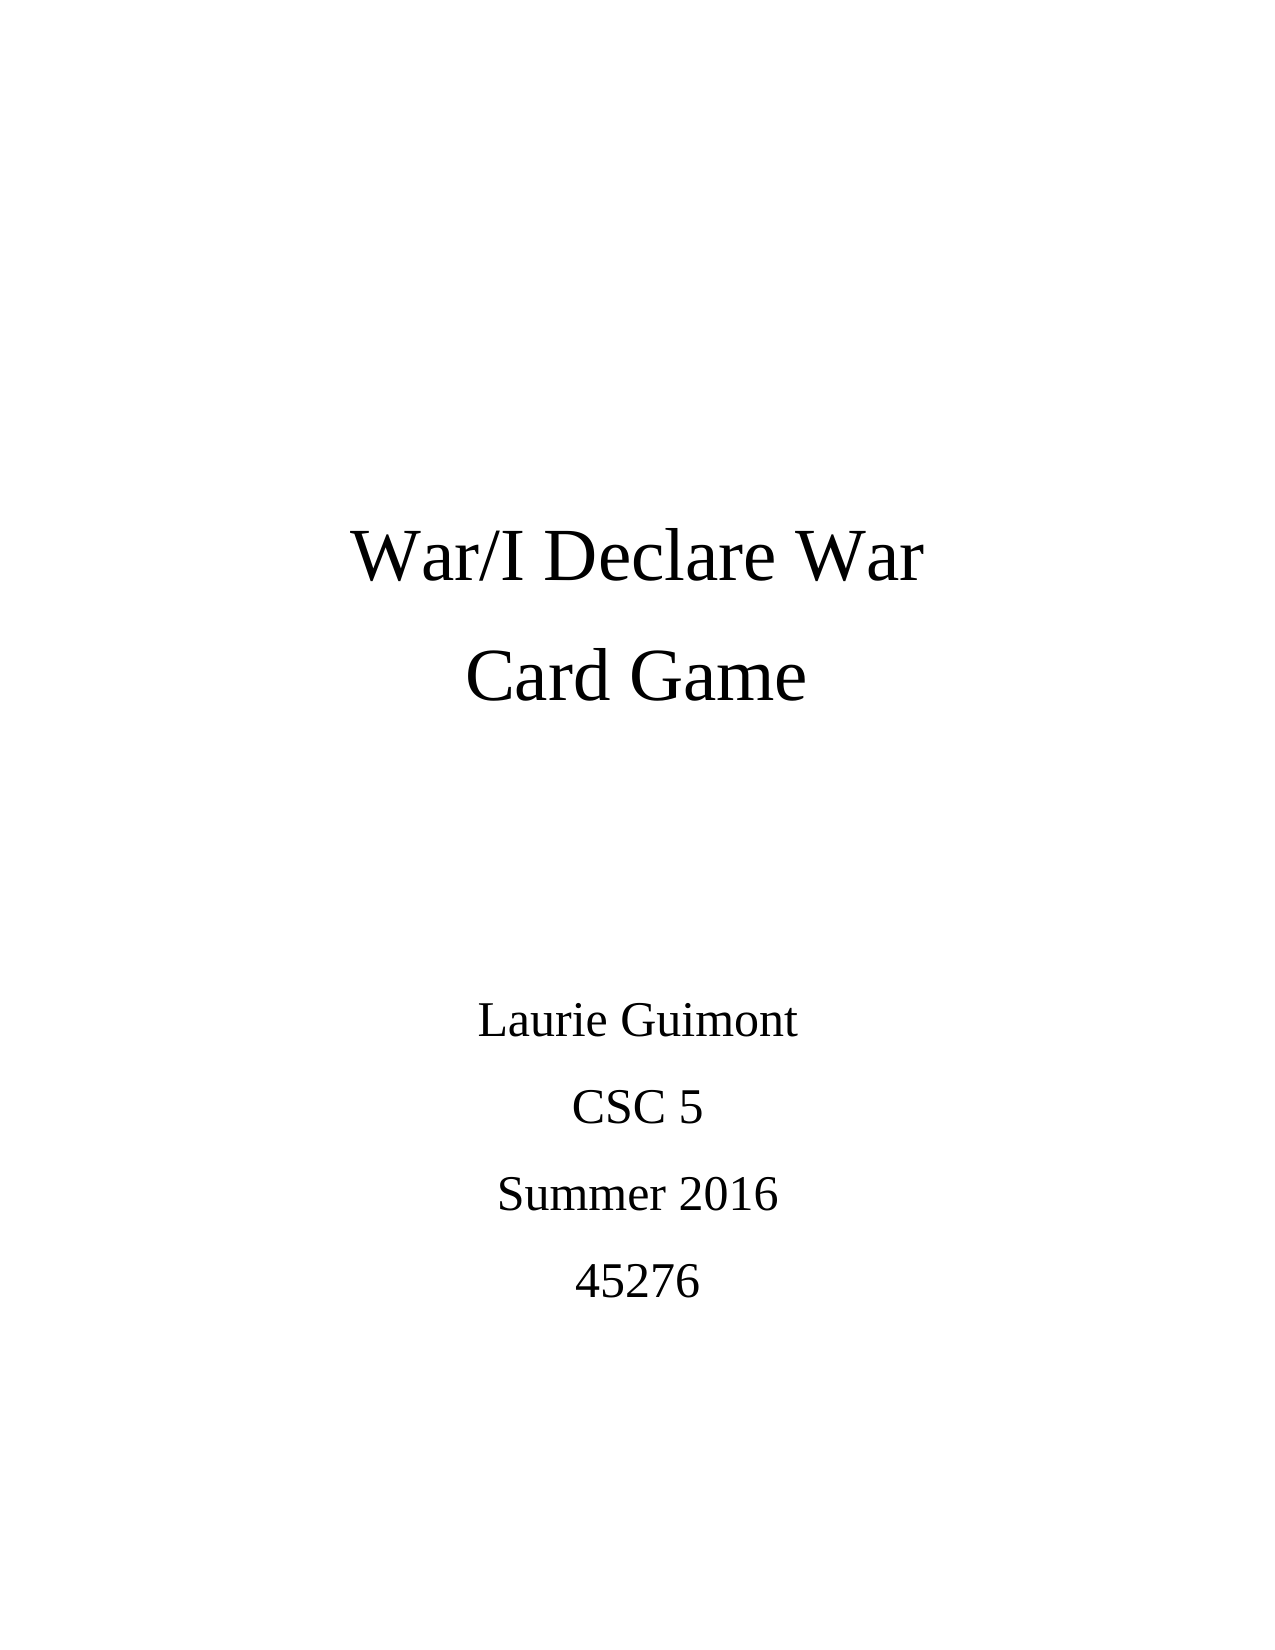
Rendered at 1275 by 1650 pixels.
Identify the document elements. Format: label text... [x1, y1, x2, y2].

text CSC 5 [150, 1076, 1125, 1134]
text War/I Declare War [150, 510, 1125, 596]
text Laurie Guimont [150, 989, 1125, 1047]
text Card Game [150, 630, 1123, 716]
text 45276 [150, 1251, 1125, 1308]
text Summer 2016 [150, 1163, 1125, 1221]
